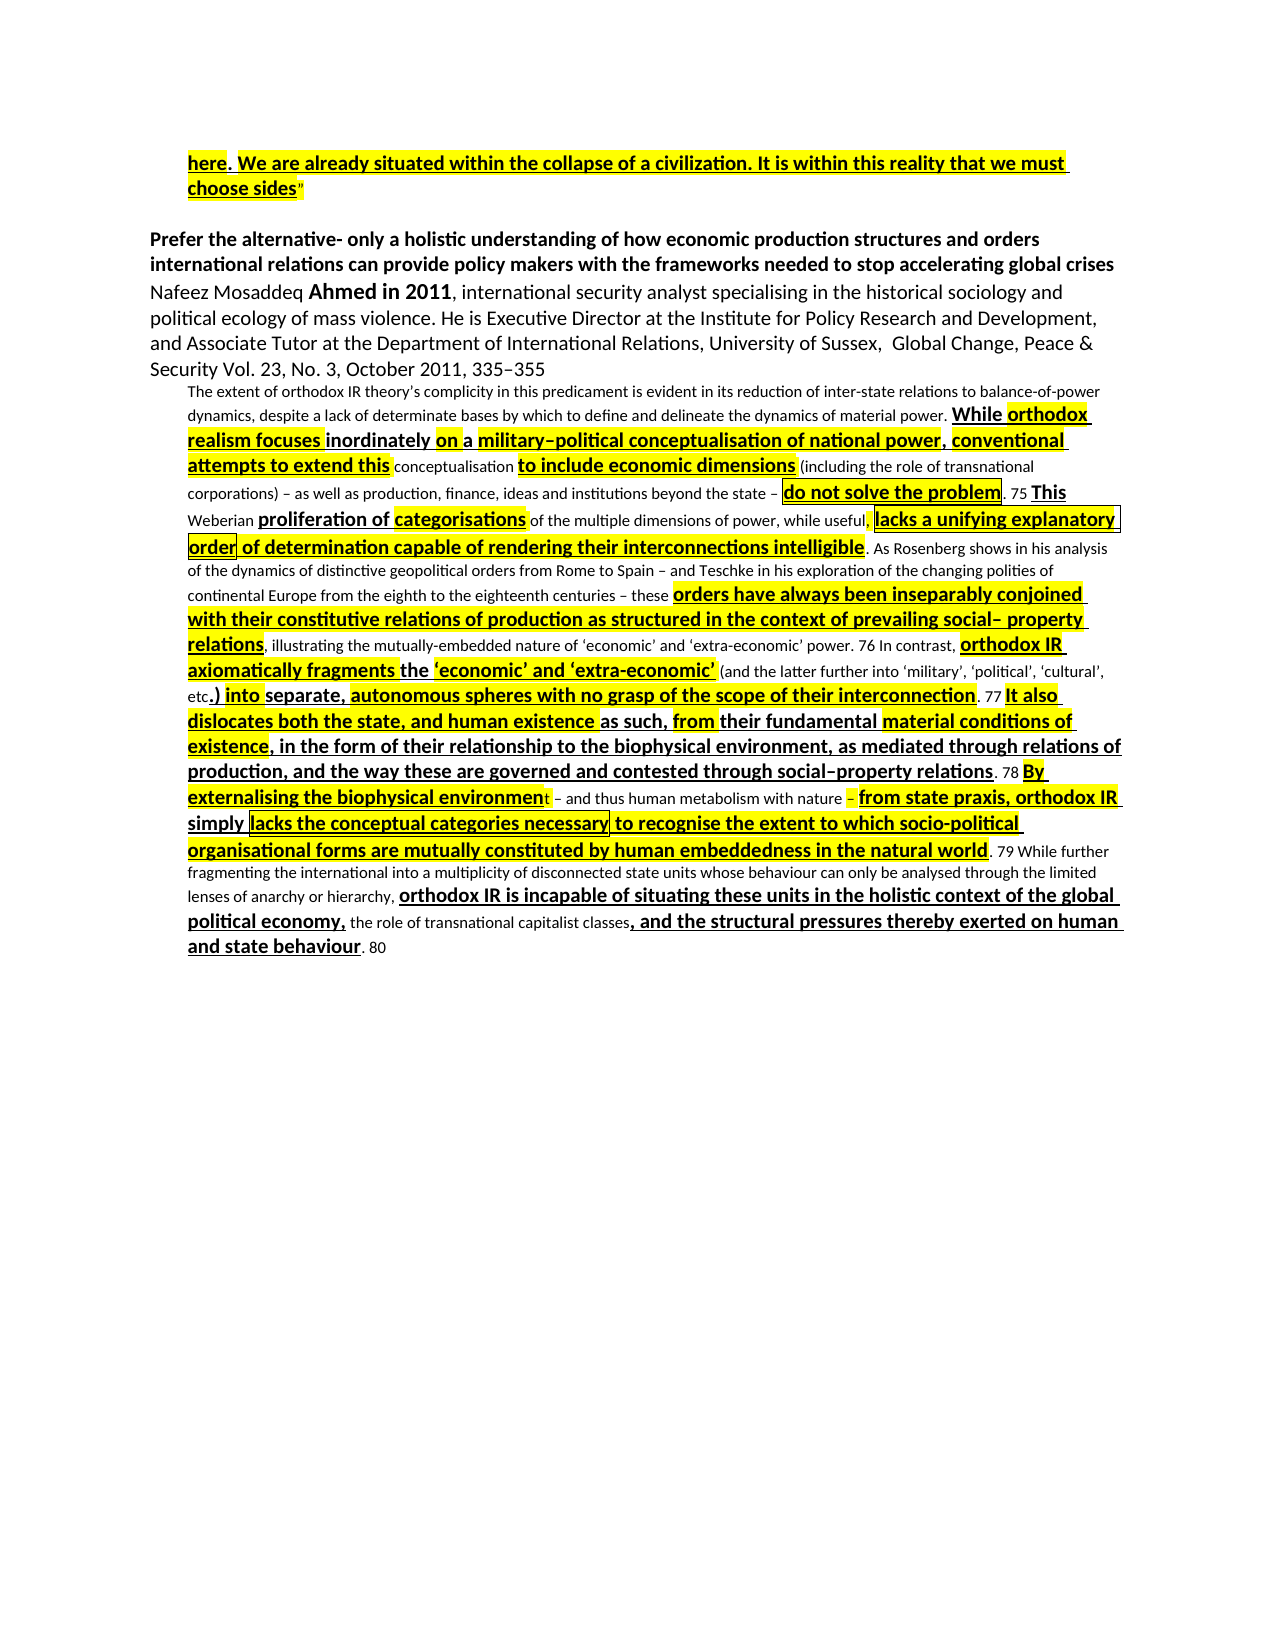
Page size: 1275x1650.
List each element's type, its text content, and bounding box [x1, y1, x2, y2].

text The extent of orthodox IR theory’s complicity in this predicament is evident in its reduction of inter-state relations to balance-of-power dynamics, despite a lack of determinate bases by which to deﬁne and delineate the dynamics of material power. While orthodox realism focuses inordinately on a military–political conceptualisation of national power, conventional attempts to extend this conceptualisation to include economic dimensions (including the role of transnational corporations) – as well as production, ﬁnance, ideas and institutions beyond the state – do not solve the problem. 75 This Weberian proliferation of categorisations of the multiple dimensions of power, while useful, lacks a unifying explanatory order of determination capable of rendering their interconnections intelligible. As Rosenberg shows in his analysis of the dynamics of distinctive geopolitical orders from Rome to Spain – and Teschke in his exploration of the changing polities of continental Europe from the eighth to the eighteenth centuries – these orders have always been inseparably conjoined with their constitutive relations of production as structured in the context of prevailing social– property relations, illustrating the mutually-embedded nature of ‘economic’ and ‘extra-economic’ power. 76 In contrast, orthodox IR axiomatically fragments the ‘economic’ and ‘extra-economic’ (and the latter further into ‘military’, ‘political’, ‘cultural’, etc.) into separate, autonomous spheres with no grasp of the scope of their interconnection. 77 It also dislocates both the state, and human existence as such, from their fundamental material conditions of existence, in the form of their relationship to the biophysical environment, as mediated through relations of production, and the way these are governed and contested through social–property relations. 78 By externalising the biophysical environment – and thus human metabolism with nature – from state praxis, orthodox IR simply lacks the conceptual categories necessary to recognise the extent to which socio-political organisational forms are mutually constituted by human embeddedness in the natural world. 79 While further fragmenting the international into a multiplicity of disconnected state units whose behaviour can only be analysed through the limited lenses of anarchy or hierarchy, orthodox IR is incapable of situating these units in the holistic context of the global political economy, the role of transnational capitalist classes, and the structural pressures thereby exerted on human and state behaviour. 80 [187, 381, 1125, 959]
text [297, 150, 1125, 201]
text Nafeez Mosaddeq Ahmed in 2011, international security analyst specialising in the historical sociology and political ecology of mass violence. He is Executive Director at the Institute for Policy Research and Development, and Associate Tutor at the Department of International Relations, University of Sussex, Global Change, Peace & Security Vol. 23, No. 3, October 2011, 335–355 [150, 277, 1125, 381]
text Prefer the alternative- only a holistic understanding of how economic production structures and orders international relations can provide policy makers with the frameworks needed to stop accelerating global crises [150, 226, 1125, 277]
